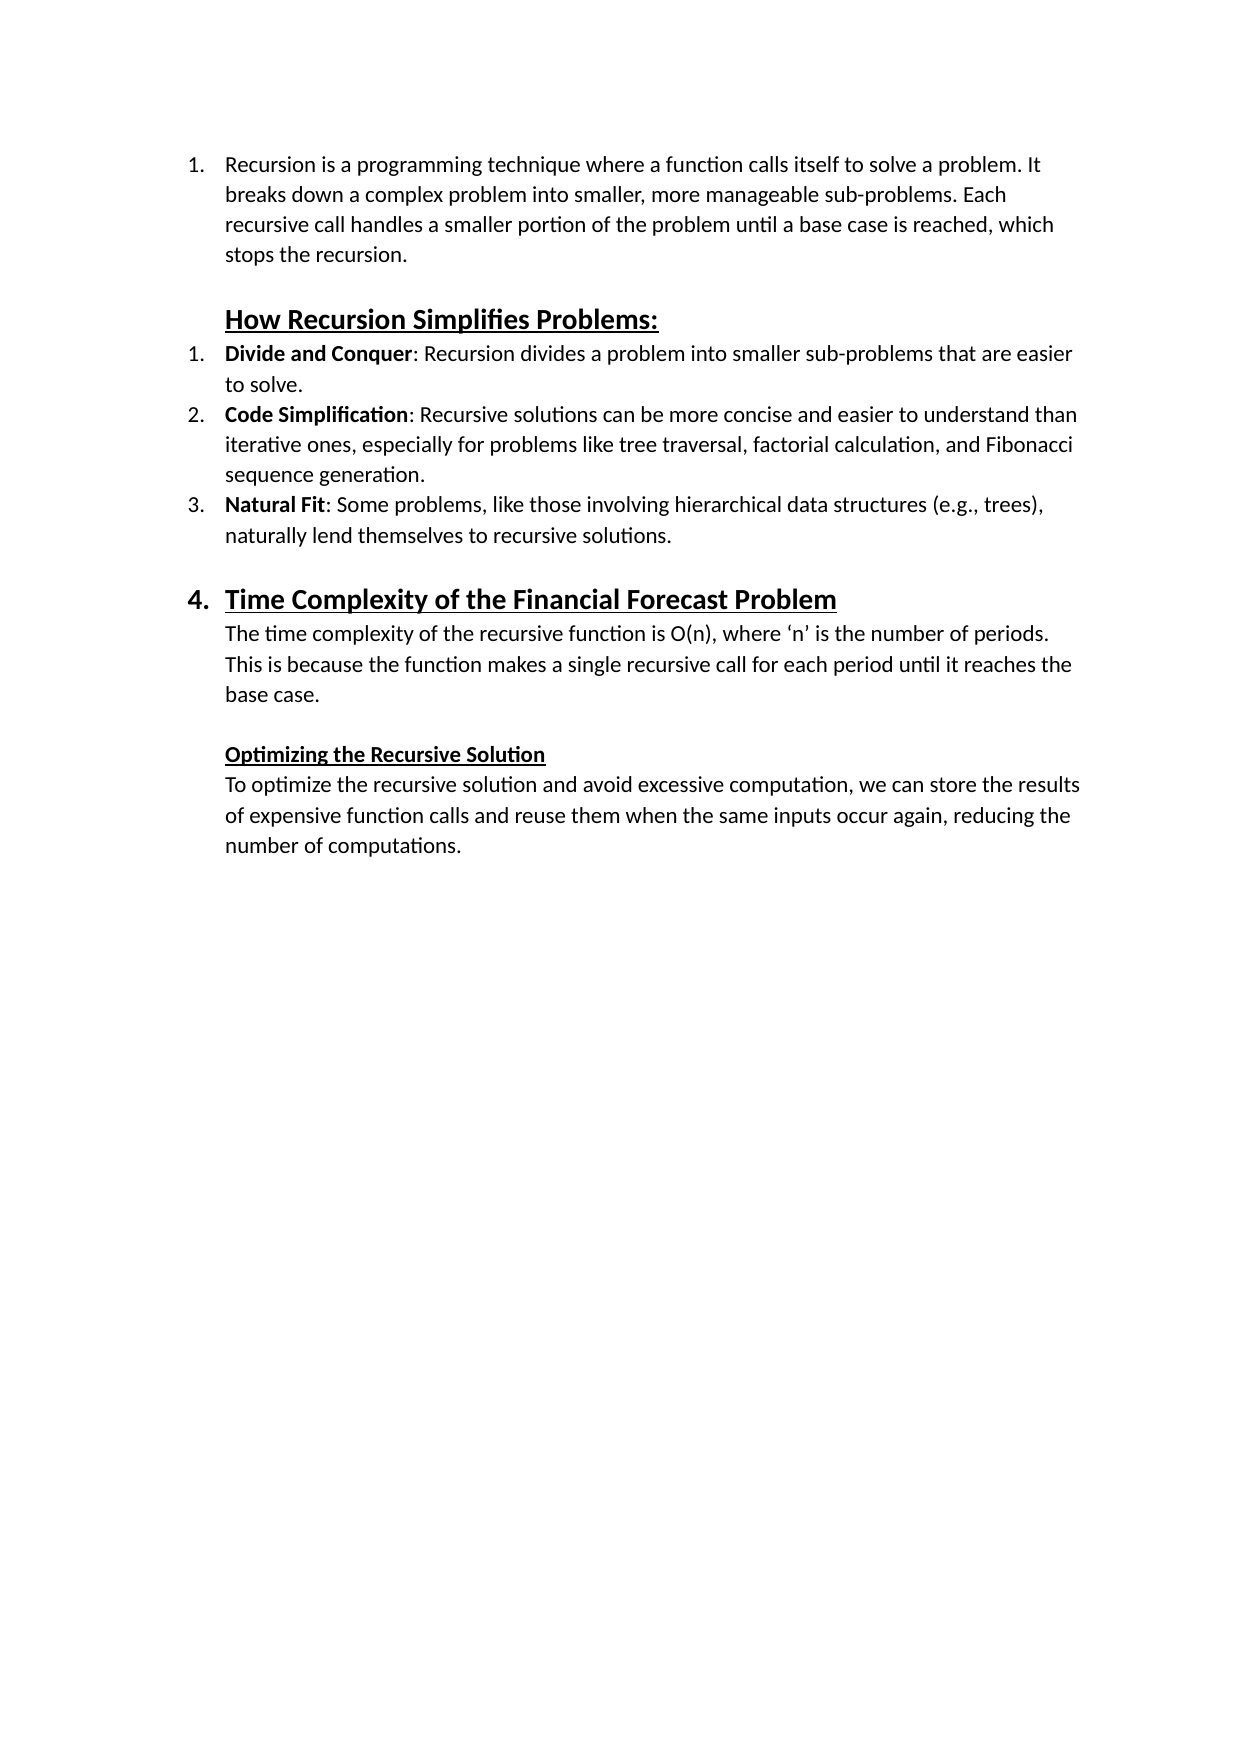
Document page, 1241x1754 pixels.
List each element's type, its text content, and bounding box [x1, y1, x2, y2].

list Time Complexity of the Financial Forecast Problem [187, 581, 1090, 617]
list The time complexity of the recursive function is O(n), where ‘n’ is the number of periods. This is because the function makes a single recursive call for each period until it reaches the base case. [225, 619, 1090, 708]
list Optimizing the Recursive Solution [225, 740, 1090, 768]
list Natural Fit: Some problems, like those involving hierarchical data structures (e.g., trees), naturally lend themselves to recursive solutions. [187, 491, 1090, 549]
list Recursion is a programming technique where a function calls itself to solve a problem. It breaks down a complex problem into smaller, more manageable sub-problems. Each recursive call handles a smaller portion of the problem until a base case is reached, which stops the recursion. [187, 150, 1090, 269]
list How Recursion Simplifies Problems: [225, 301, 1090, 337]
list To optimize the recursive solution and avoid excessive computation, we can store the results of expensive function calls and reuse them when the same inputs occur again, reducing the number of computations. [225, 771, 1090, 859]
list Code Simplification: Recursive solutions can be more concise and easier to understand than iterative ones, especially for problems like tree traversal, factorial calculation, and Fibonacci sequence generation. [187, 400, 1090, 488]
list Divide and Conquer: Recursion divides a problem into smaller sub-problems that are easier to solve. [187, 339, 1090, 398]
